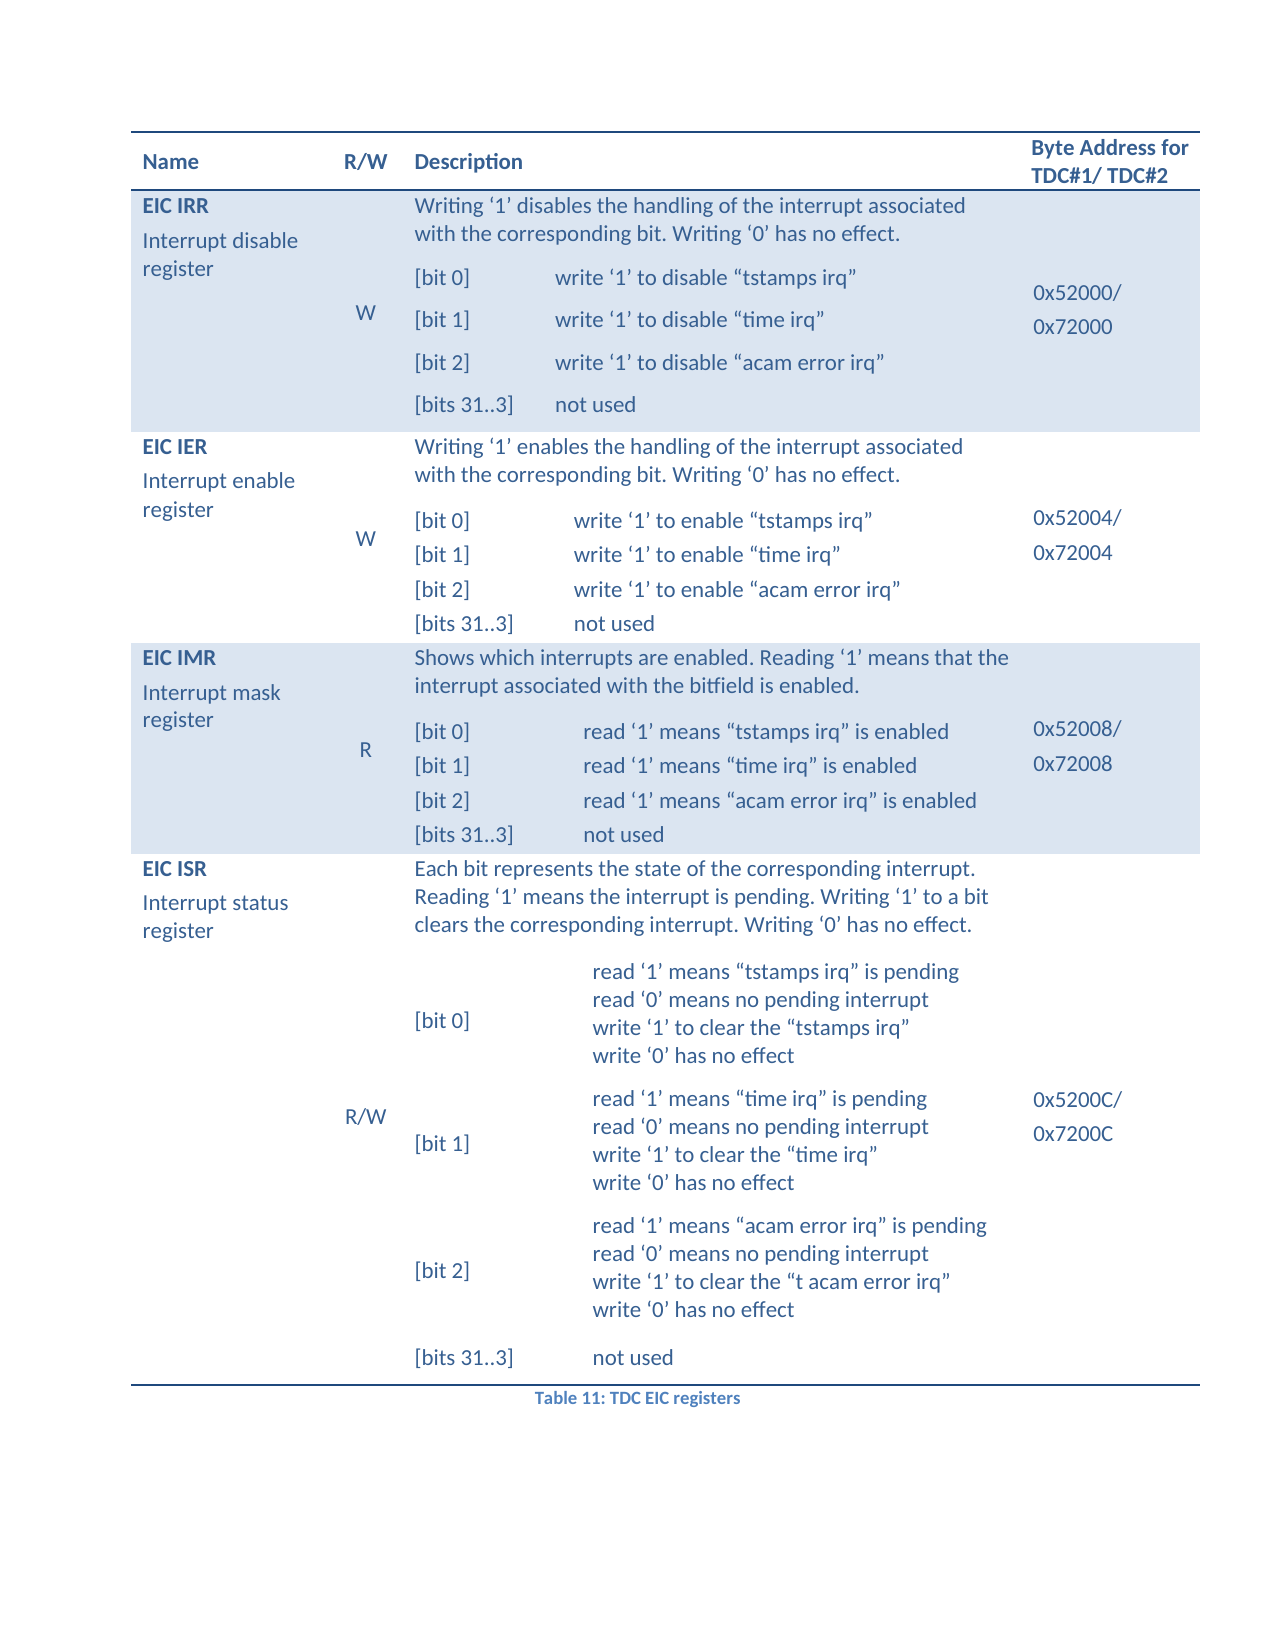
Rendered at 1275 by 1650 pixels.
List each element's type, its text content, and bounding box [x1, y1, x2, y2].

table_header R/W [328, 133, 403, 189]
table_cell Writing ‘1’ enables the handling of the interrupt associated with the corresponding bit. Writing ‘0’ has no effect. [403, 433, 1022, 506]
table_cell EIC IRR Interrupt disable register [131, 191, 328, 432]
table_cell [bit 1] [403, 1082, 581, 1209]
table_cell Shows which interrupts are enabled. Reading ‘1’ means that the interrupt associated with the bitfield is enabled. [403, 643, 1022, 717]
table_cell read ‘1’ means “tstamps irq” is pending read ‘0’ means no pending interrupt write ‘1’ to clear the “tstamps irq” write ‘0’ has no effect [581, 955, 1022, 1082]
table_cell read ‘1’ means “time irq” is enabled [572, 751, 1022, 786]
table_cell [bit 1] [403, 751, 572, 786]
table_cell 0x52004/ 0x72004 [1022, 433, 1200, 643]
table_header Byte Address for TDC#1/ TDC#2 [1022, 133, 1200, 189]
table_cell write ‘1’ to enable “acam error irq” [563, 575, 1022, 609]
table_cell not used [544, 390, 1022, 432]
table_cell [bit 2] [403, 1209, 581, 1335]
table_cell EIC IER Interrupt enable register [131, 433, 328, 643]
table_cell [bits 31..3] [403, 609, 562, 643]
table_cell [bit 0] [403, 506, 562, 541]
table_cell write ‘1’ to disable “time irq” [544, 306, 1022, 348]
table_cell W [328, 191, 403, 432]
table_cell 0x52000/ 0x72000 [1022, 191, 1200, 432]
table_cell [bit 2] [403, 575, 562, 609]
table_cell R/W [328, 854, 403, 1384]
table_cell [bit 0] [403, 955, 581, 1082]
table_cell write ‘1’ to disable “tstamps irq” [544, 263, 1022, 306]
table_cell not used [563, 609, 1022, 643]
table_cell [bit 1] [403, 306, 544, 348]
table_cell 0x52008/ 0x72008 [1022, 643, 1200, 854]
table_cell read ‘1’ means “acam error irq” is enabled [572, 786, 1022, 820]
table_cell R [328, 643, 403, 854]
table_cell read ‘1’ means “tstamps irq” is enabled [572, 717, 1022, 751]
table_cell EIC IMR Interrupt mask register [131, 643, 328, 854]
table_cell 0x5200C/ 0x7200C [1022, 854, 1200, 1384]
table_cell [bits 31..3] [403, 1335, 581, 1384]
table_header Name [131, 133, 328, 189]
table_cell not used [572, 820, 1022, 854]
table_cell read ‘1’ means “acam error irq” is pending read ‘0’ means no pending interrupt write ‘1’ to clear the “t acam error irq” write ‘0’ has no effect [581, 1209, 1022, 1335]
table_cell W [328, 433, 403, 643]
table_cell Each bit represents the state of the corresponding interrupt. Reading ‘1’ means the interrupt is pending. Writing ‘1’ to a bit clears the corresponding interrupt. Writing ‘0’ has no effect. [403, 854, 1022, 955]
table_cell [bits 31..3] [403, 390, 544, 432]
table_cell EIC ISR Interrupt status register [131, 854, 328, 1384]
table_cell read ‘1’ means “time irq” is pending read ‘0’ means no pending interrupt write ‘1’ to clear the “time irq” write ‘0’ has no effect [581, 1082, 1022, 1209]
table_header Description [403, 133, 1022, 189]
table_cell [bits 31..3] [403, 820, 572, 854]
table_cell [bit 0] [403, 263, 544, 306]
table_cell [bit 1] [403, 541, 562, 575]
table_cell write ‘1’ to disable “acam error irq” [544, 348, 1022, 390]
table_cell Writing ‘1’ disables the handling of the interrupt associated with the corresponding bit. Writing ‘0’ has no effect. [403, 191, 1022, 263]
table_cell write ‘1’ to enable “tstamps irq” [563, 506, 1022, 541]
table_cell [bit 2] [403, 348, 544, 390]
table_cell write ‘1’ to enable “time irq” [563, 541, 1022, 575]
table_cell [bit 0] [403, 717, 572, 751]
table_cell not used [581, 1335, 1022, 1384]
table_cell [bit 2] [403, 786, 572, 820]
